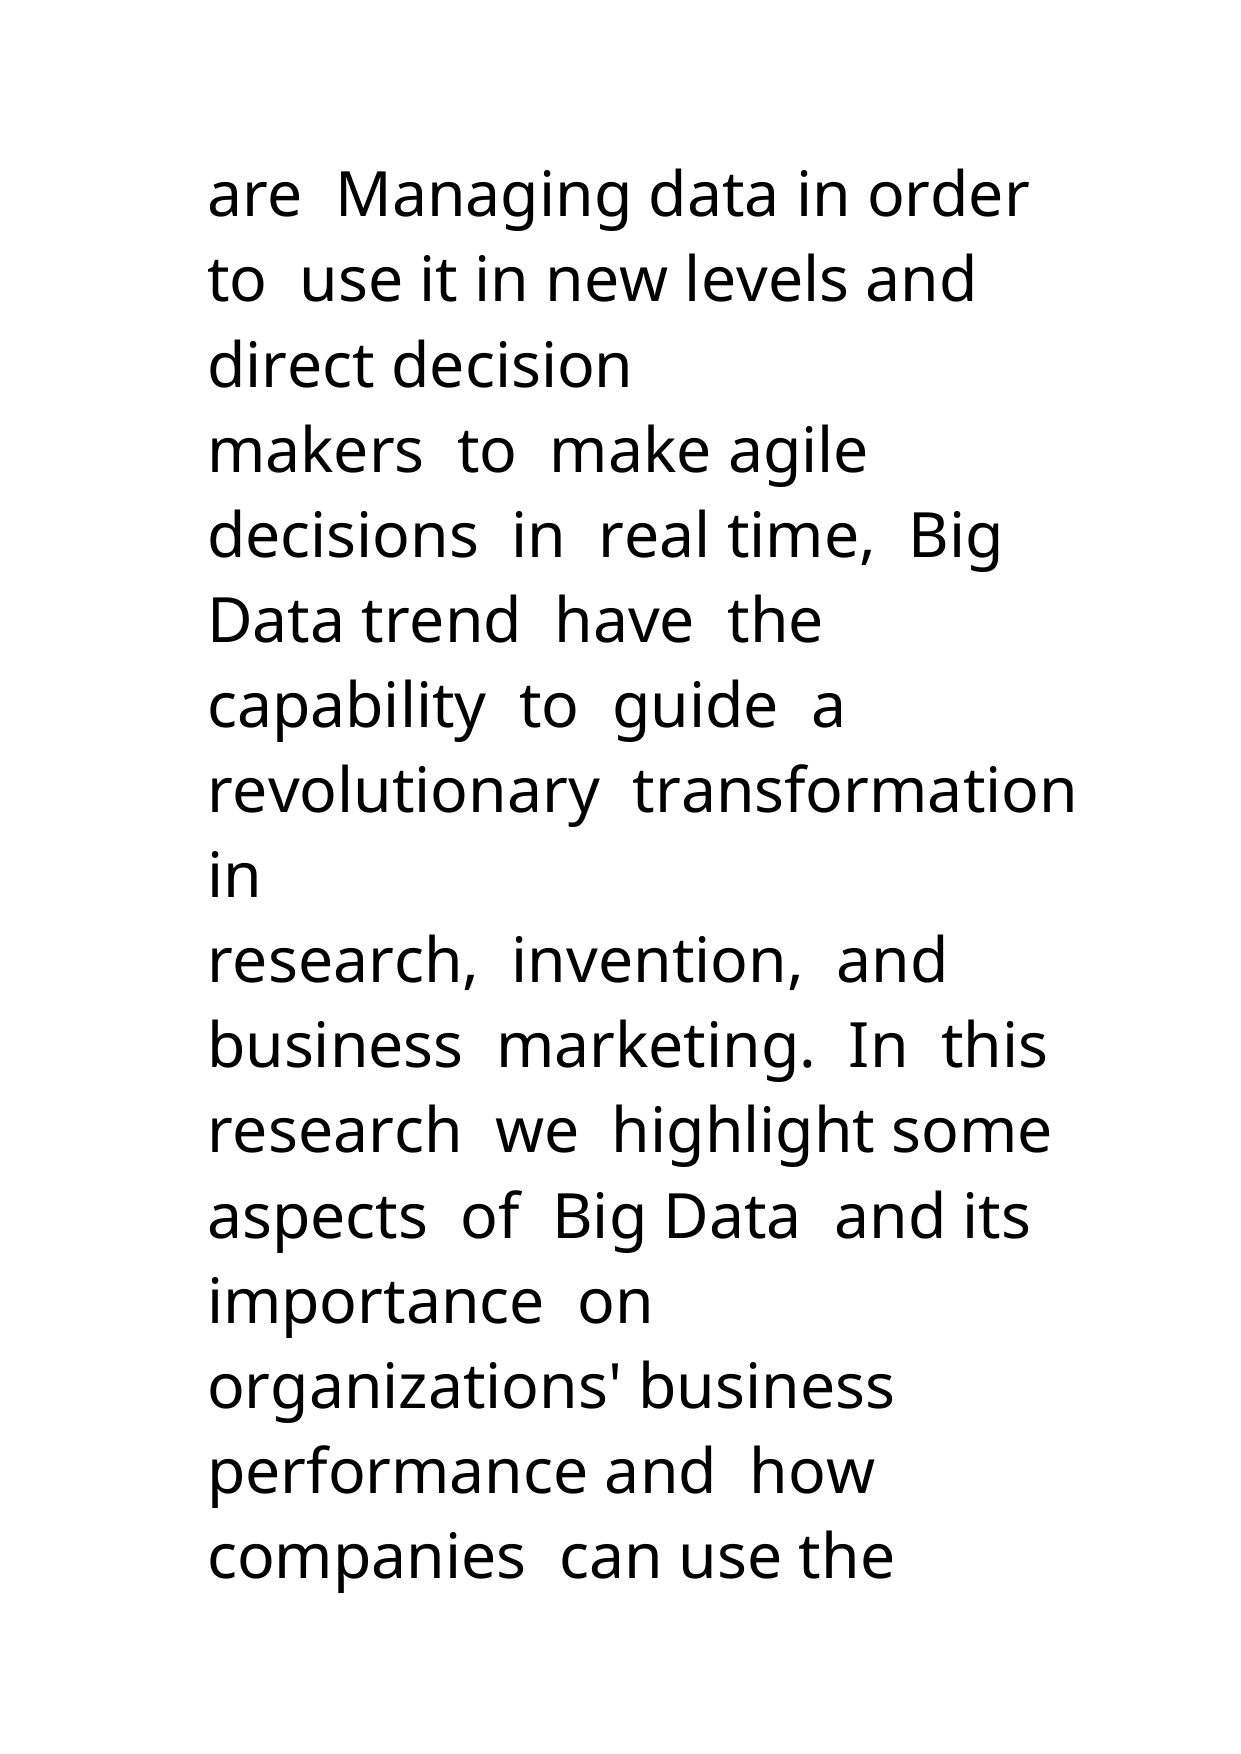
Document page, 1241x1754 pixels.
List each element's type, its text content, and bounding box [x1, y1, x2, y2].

text organizations' business performance and how companies can use the famous open source platform Hadoop to process data to [207, 1341, 1090, 1597]
text research, invention, and business marketing. In this research we highlight some aspects of Big Data and its importance on [207, 916, 1090, 1341]
text makers to make agile decisions in real time, Big Data trend have the capability to guide a revolutionary transformation in [207, 405, 1090, 916]
text for Storing, Processing and analyzing data, companies are Managing data in order to use it in new levels and direct decision [207, 150, 1090, 405]
